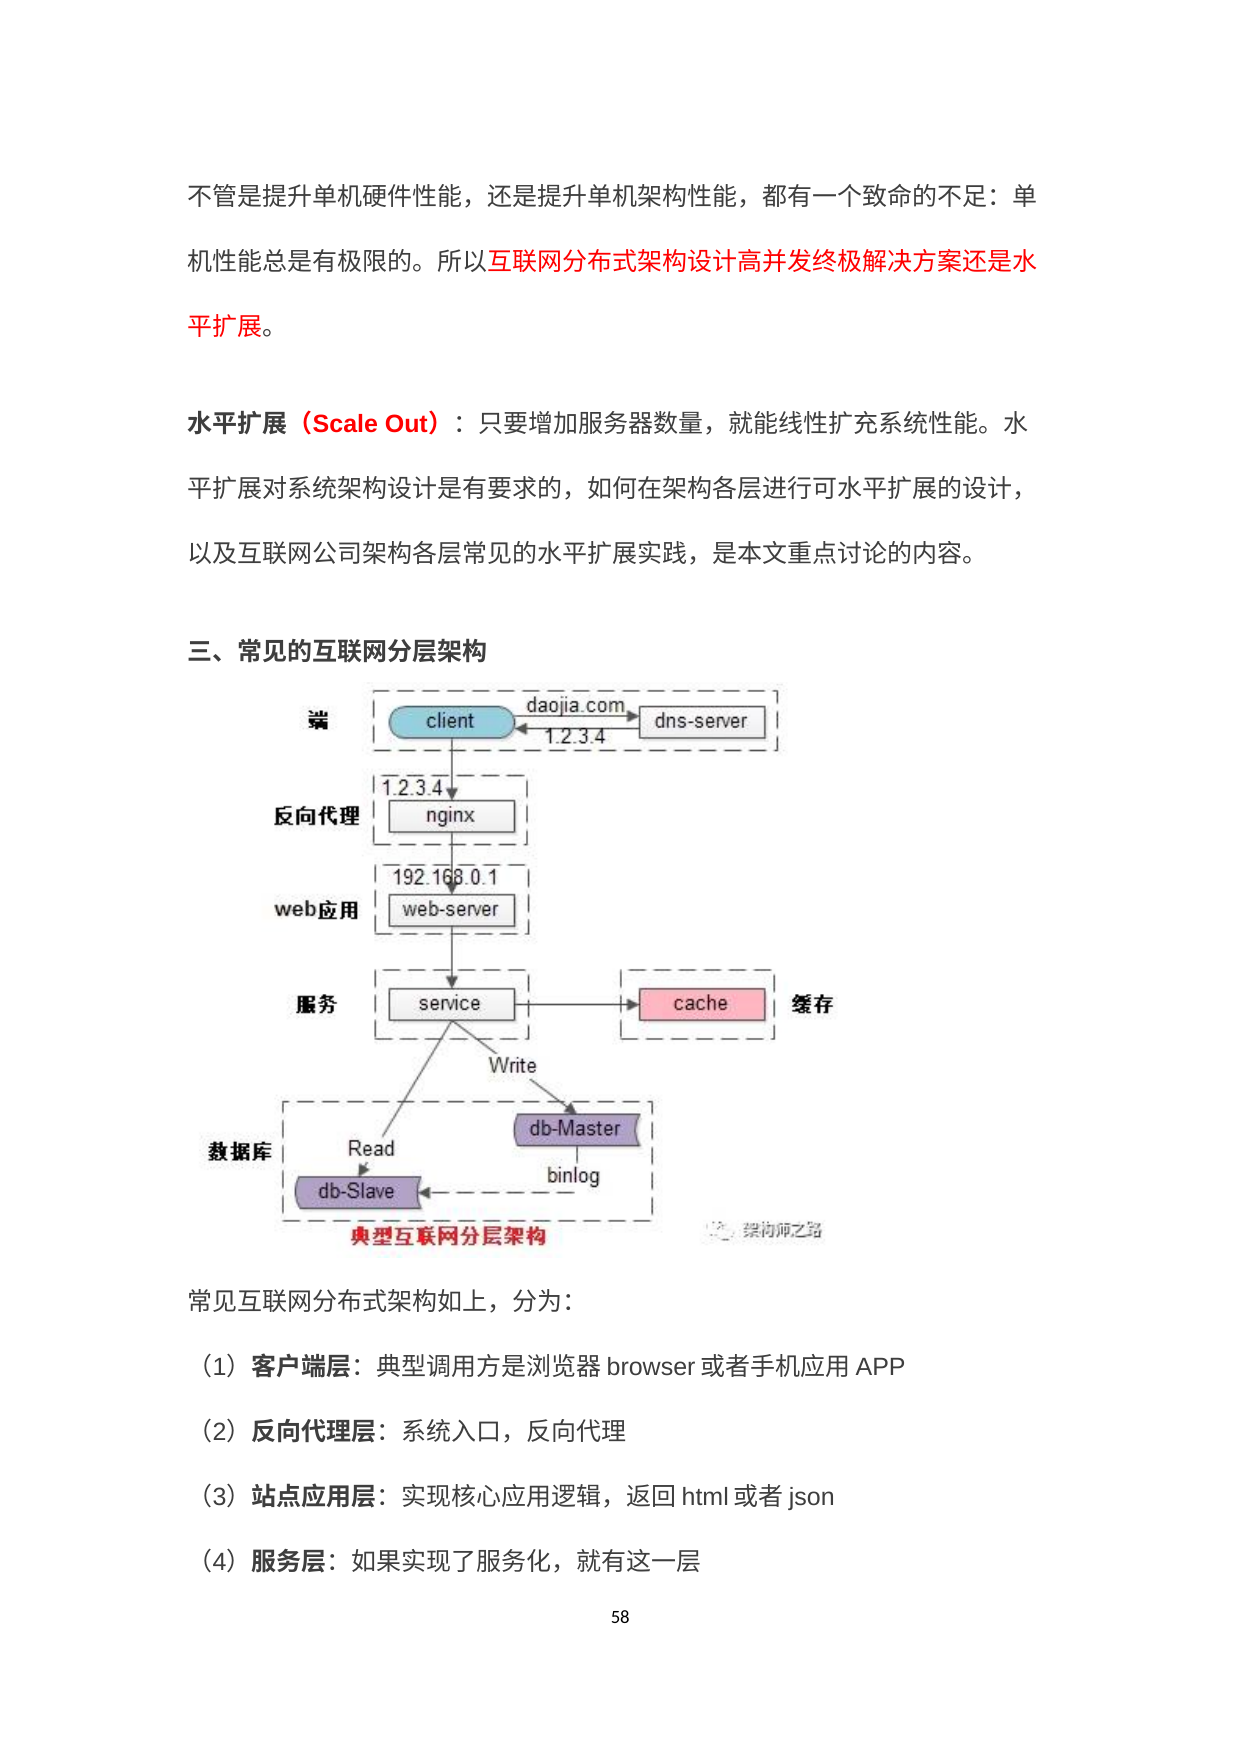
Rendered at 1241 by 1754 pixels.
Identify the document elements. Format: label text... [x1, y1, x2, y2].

text 水平扩展（Scale Out）：只要增加服务器数量，就能线性扩充系统性能。水平扩展对系统架构设计是有要求的，如何在架构各层进行可水平扩展的设计，以及互联网公司架构各层常见的水平扩展实践，是本文重点讨论的内容。 [187, 389, 1053, 584]
text （2）反向代理层：系统入口，反向代理 [187, 1397, 1053, 1462]
picture [187, 682, 841, 1258]
subtitle 三、常见的互联网分层架构 [187, 617, 1053, 682]
text （1）客户端层：典型调用方是浏览器browser或者手机应用APP [187, 1332, 1053, 1397]
text （3）站点应用层：实现核心应用逻辑，返回html或者json [187, 1462, 1053, 1527]
text （4）服务层：如果实现了服务化，就有这一层 [187, 1527, 1053, 1592]
text 不管是提升单机硬件性能，还是提升单机架构性能，都有一个致命的不足：单机性能总是有极限的。所以互联网分布式架构设计高并发终极解决方案还是水平扩展。 [187, 162, 1053, 357]
